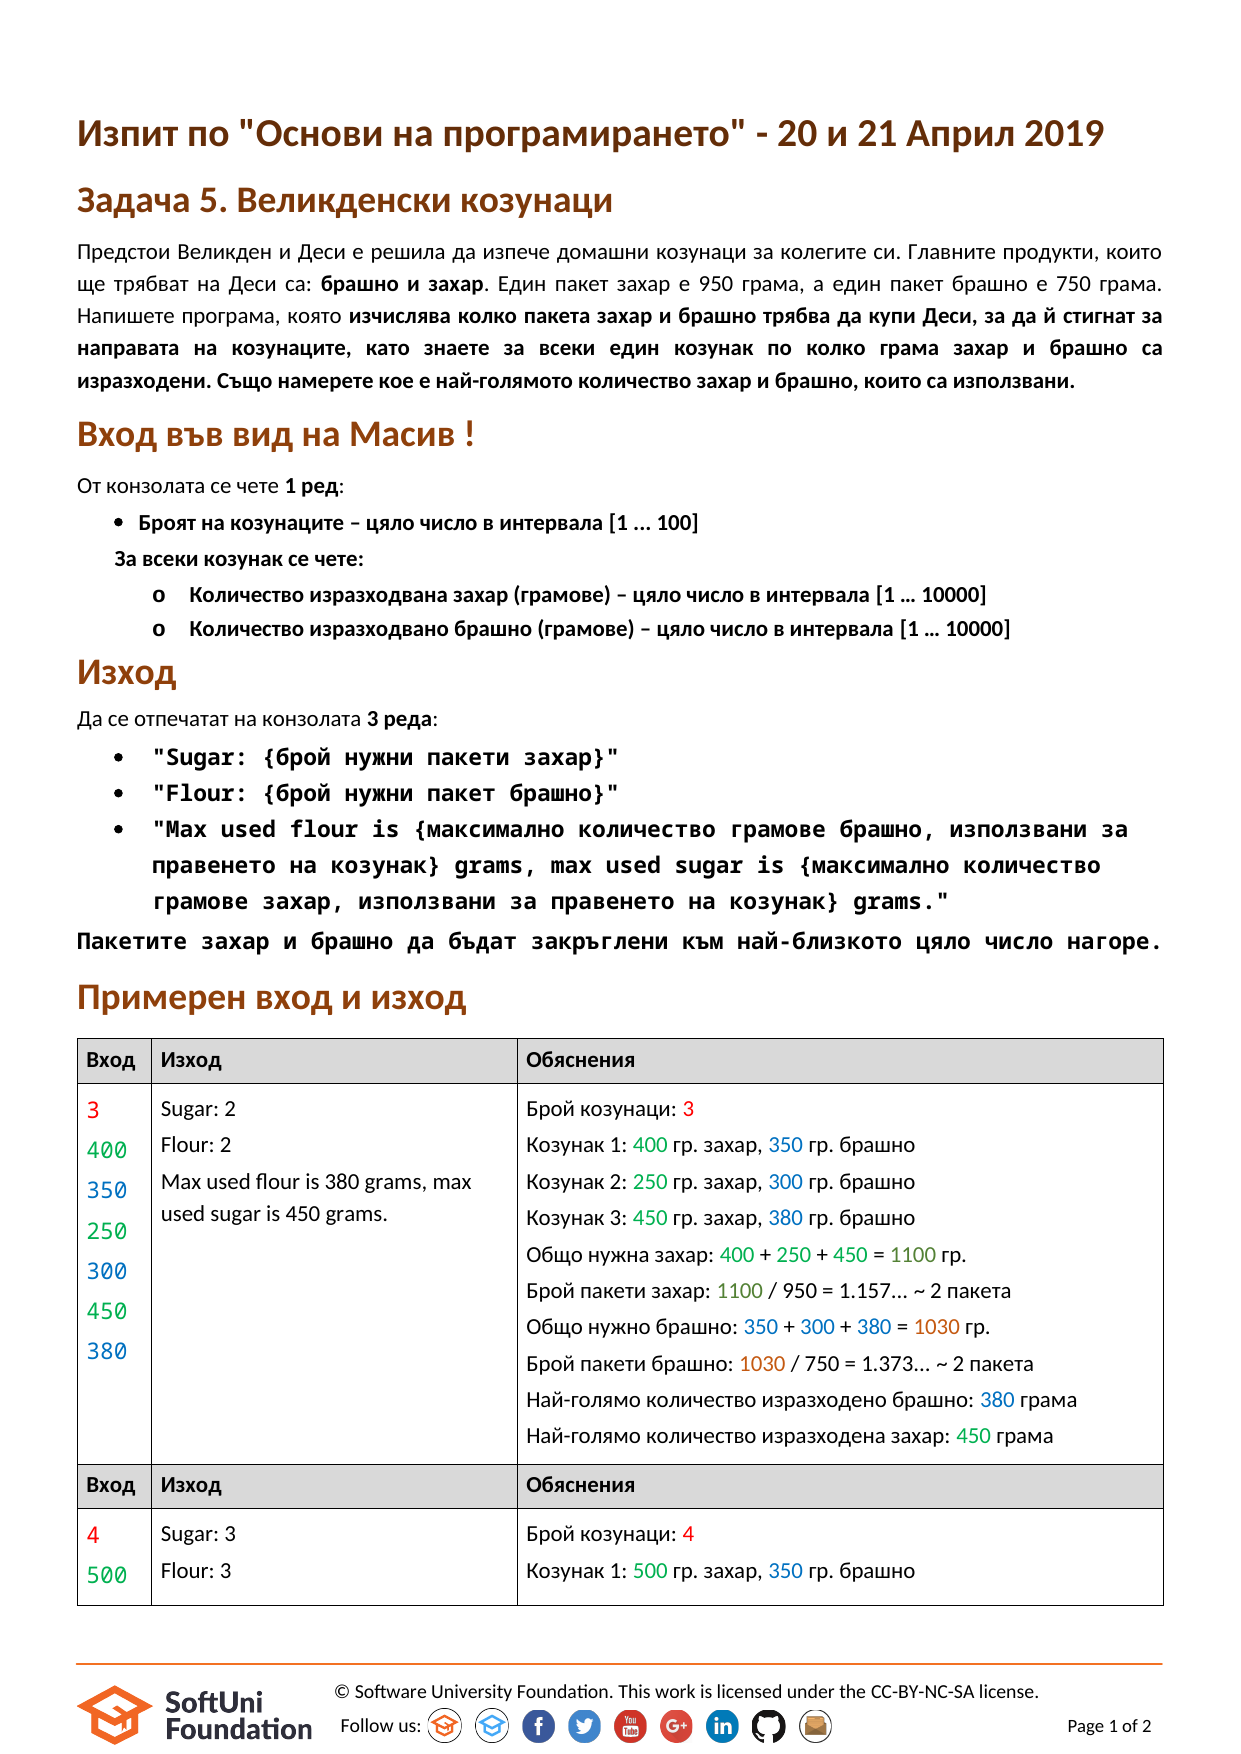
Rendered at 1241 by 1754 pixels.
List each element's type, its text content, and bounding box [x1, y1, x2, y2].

picture [706, 1733, 716, 1743]
subtitle Примерен вход и изход [77, 973, 1208, 1019]
list Количество изразходвана захар (грамове) – цяло число в интервала [1 … 10000] [152, 581, 1208, 610]
subtitle Изход [77, 648, 1208, 693]
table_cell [518, 1509, 1163, 1605]
table_cell Изход [152, 1465, 517, 1508]
text Предстои Великден и Деси е решила да изпече домашни козунаци за колегите си. Главните продукти, които ще трябват на Деси са: брашно и захар. Един пакет захар е 950 грама, а един пакет брашно е 750 грама. Напишете програма, която изчислява колко пакета захар и брашно трябва да купи Деси, за да й стигнат за направата на козунаците, като знаете за всеки един козунак по колко грама захар и брашно са изразходени. Също намерете кое е най-голямото количество захар и брашно, които са използвани. [77, 237, 1164, 394]
picture [427, 1708, 462, 1743]
text За всеки козунак се чете: [114, 544, 1208, 572]
picture [76, 1685, 312, 1745]
picture [752, 1710, 786, 1743]
picture [660, 1710, 693, 1743]
picture [568, 1710, 601, 1743]
subtitle Задача 5. Великденски козунаци [77, 176, 1163, 222]
table_cell Вход [78, 1465, 151, 1508]
table_cell Обяснения [518, 1465, 1163, 1508]
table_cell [152, 1509, 517, 1605]
picture [731, 1710, 739, 1719]
picture [522, 1710, 555, 1743]
text Изпит по "Основи на програмирането" - 20 и 21 Април 2019 [77, 108, 1163, 156]
subtitle Вход във вид на Масив ! [77, 410, 1208, 456]
table_header Изход [152, 1039, 517, 1083]
picture [614, 1710, 647, 1743]
table_cell Sugar: 2 Flour: 2 Max used flour is 380 grams, max used sugar is 450 grams. [152, 1084, 517, 1463]
picture [729, 1733, 739, 1743]
table_cell 3 400 350 250 300 450 380 [78, 1084, 151, 1463]
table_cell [78, 1509, 151, 1605]
text Пакетите захар и брашно да бъдат закръглени към най-близкото цяло число нагоре. [77, 925, 1208, 956]
table_cell Брой козунаци: 3 Козунак 1: 400 гр. захар, 350 гр. брашно Козунак 2: 250 гр. захар, 300 гр. брашно Козунак 3: 450 гр. захар, 380 гр. брашно Общо нужна захар: 400 + 250 + 450 = 1100 гр. Брой пакети захар: 1100 / 950 = 1.157... ~ 2 пакета Общо нужно брашно: 350 + 300 + 380 = 1030 гр. Брой пакети брашно: 1030 / 750 = 1.373... ~ 2 пакета Най-голямо количество изразходено брашно: 380 грама Най-голямо количество изразходена захар: 450 грама [518, 1084, 1163, 1463]
list "Sugar: {брой нужни пакети захар}" [114, 741, 1208, 772]
text От конзолата се чете 1 ред: [77, 471, 1208, 499]
picture [799, 1710, 832, 1743]
list Броят на козунаците – цяло число в интервала [1 ... 100] [114, 508, 1208, 536]
list Количество изразходвано брашно (грамове) – цяло число в интервала [1 … 10000] [152, 614, 1208, 643]
picture [475, 1708, 509, 1743]
list "Max used flour is {максимално количество грамове брашно, използвани за правенето на козунак} grams, max used sugar is {максимално количество грамове захар, използвани за правенето на козунак} grams." [114, 813, 1208, 916]
text Да се отпечатат на конзолата 3 реда: [77, 704, 1208, 732]
table_header Обяснения [518, 1039, 1163, 1083]
picture [706, 1710, 714, 1719]
table_header Вход [78, 1039, 151, 1083]
list "Flour: {брой нужни пакет брашно}" [114, 777, 1208, 808]
picture [721, 1723, 731, 1733]
